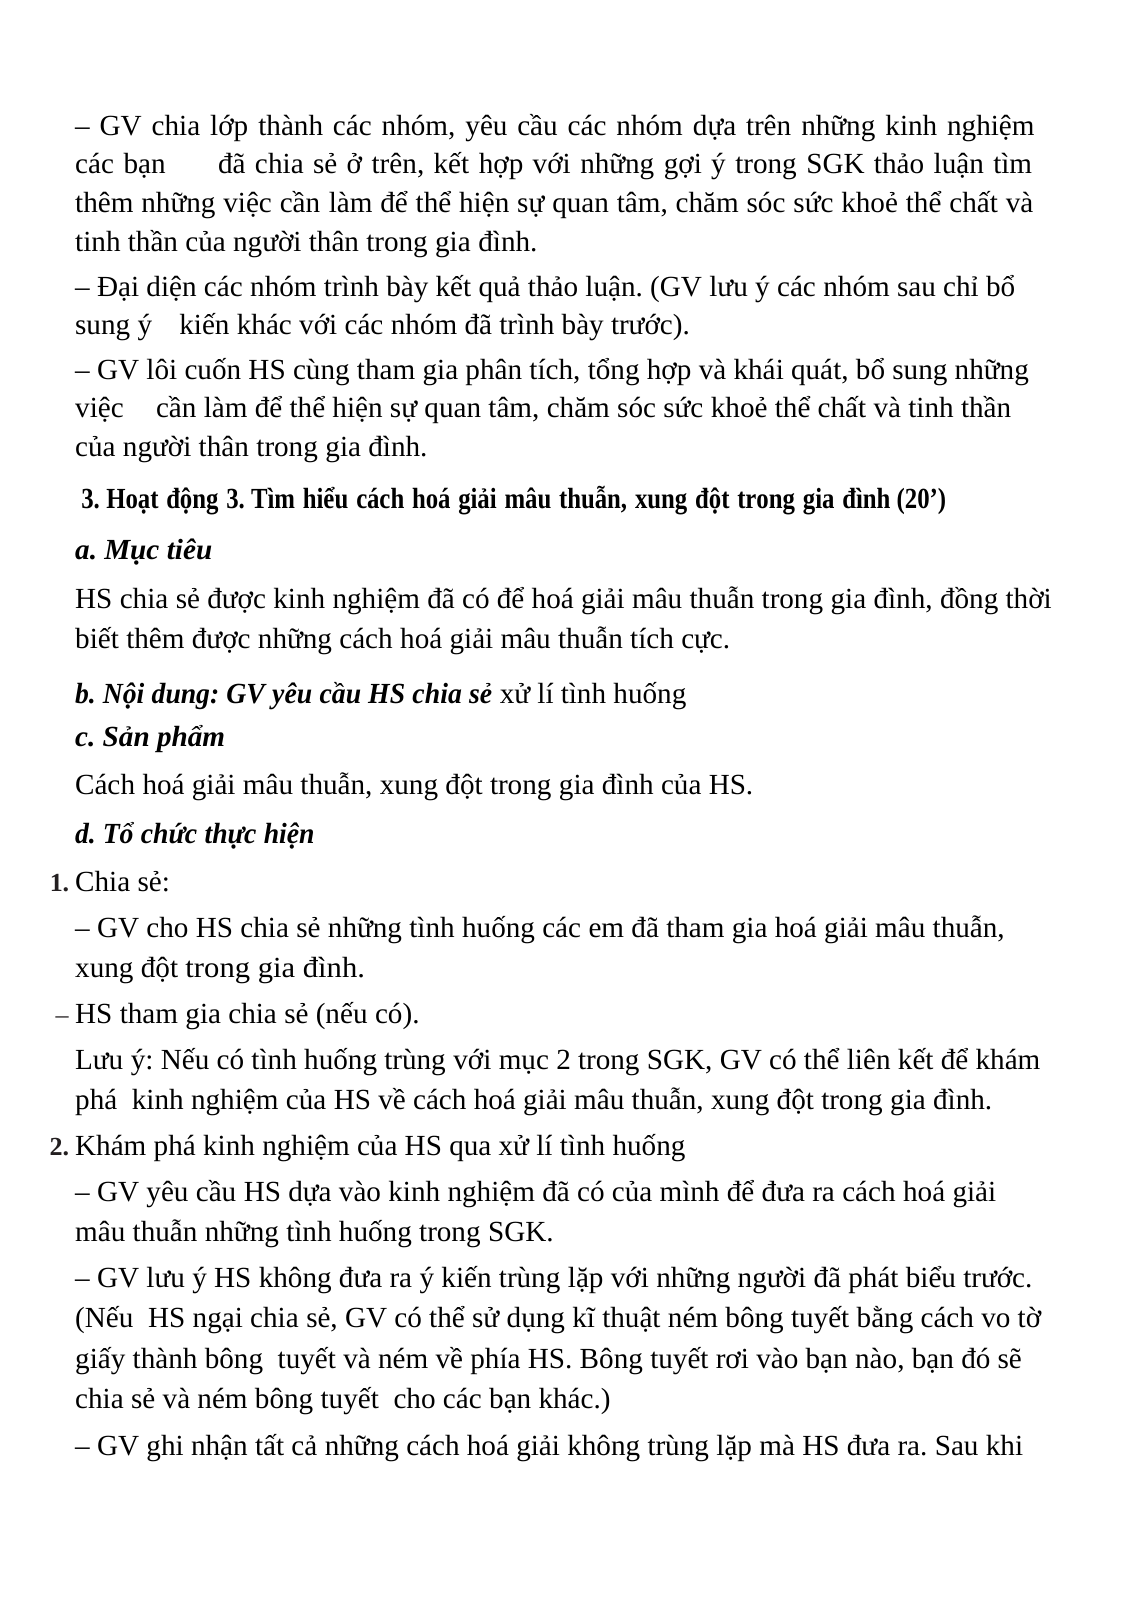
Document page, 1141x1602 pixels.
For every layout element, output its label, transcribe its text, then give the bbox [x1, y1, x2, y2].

list Chia sẻ: [49, 864, 1066, 898]
text – GV lôi cuốn HS cùng tham gia phân tích, tổng hợp và khái quát, bổ sung những việc cần làm để thể hiện sự quan tâm, chăm sóc sức khoẻ thể chất và tinh thần của người thân trong gia đình. [75, 352, 1034, 463]
list Khám phá kinh nghiệm của HS qua xử lí tình huống [49, 1128, 1066, 1162]
text – GV cho HS chia sẻ những tình huống các em đã tham gia hoá giải mâu thuẫn, xung đột trong gia đình. [75, 910, 1052, 983]
list c. Sản phẩm [75, 719, 1066, 752]
text – GV lưu ý HS không đưa ra ý kiến trùng lặp với những người đã phát biểu trước. (Nếu HS ngại chia sẻ, GV có thể sử dụng kĩ thuật ném bông tuyết bằng cách vo tờ giấy thành bông tuyết và ném về phía HS. Bông tuyết rơi vào bạn nào, bạn đó sẽ chia sẻ và ném bông tuyết cho các bạn khác.) [75, 1260, 1052, 1414]
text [75, 1428, 1052, 1461]
list b. Nội dung: GV yêu cầu HS chia sẻ xử lí tình huống [75, 676, 1066, 710]
text HS chia sẻ được kinh nghiệm đã có để hoá giải mâu thuẫn trong gia đình, đồng thời biết thêm được những cách hoá giải mâu thuẫn tích cực. [75, 581, 1066, 654]
text Cách hoá giải mâu thuẫn, xung đột trong gia đình của HS. [75, 767, 1066, 801]
list HS tham gia chia sẻ (nếu có). [55, 996, 1066, 1030]
text a. Mục tiêu [75, 532, 1066, 566]
text – GV yêu cầu HS dựa vào kinh nghiệm đã có của mình để đưa ra cách hoá giải mâu thuẫn những tình huống trong SGK. [75, 1174, 1052, 1248]
text – GV chia lớp thành các nhóm, yêu cầu các nhóm dựa trên những kinh nghiệm các bạn đã chia sẻ ở trên, kết hợp với những gợi ý trong SGK thảo luận tìm thêm những việc cần làm để thể hiện sự quan tâm, chăm sóc sức khoẻ thể chất và tinh thần của người thân trong gia đình. [75, 108, 1035, 257]
text Lưu ý: Nếu có tình huống trùng với mục 2 trong SGK, GV có thể liên kết để khám phá kinh nghiệm của HS về cách hoá giải mâu thuẫn, xung đột trong gia đình. [75, 1042, 1066, 1116]
list d. Tổ chức thực hiện [75, 816, 1066, 849]
text – Đại diện các nhóm trình bày kết quả thảo luận. (GV lưu ý các nhóm sau chỉ bổ sung ý kiến khác với các nhóm đã trình bày trước). [75, 269, 1035, 341]
subtitle 3. Hoạt động 3. Tìm hiểu cách hoá giải mâu thuẫn, xung đột trong gia đình (20’) [75, 481, 1066, 514]
